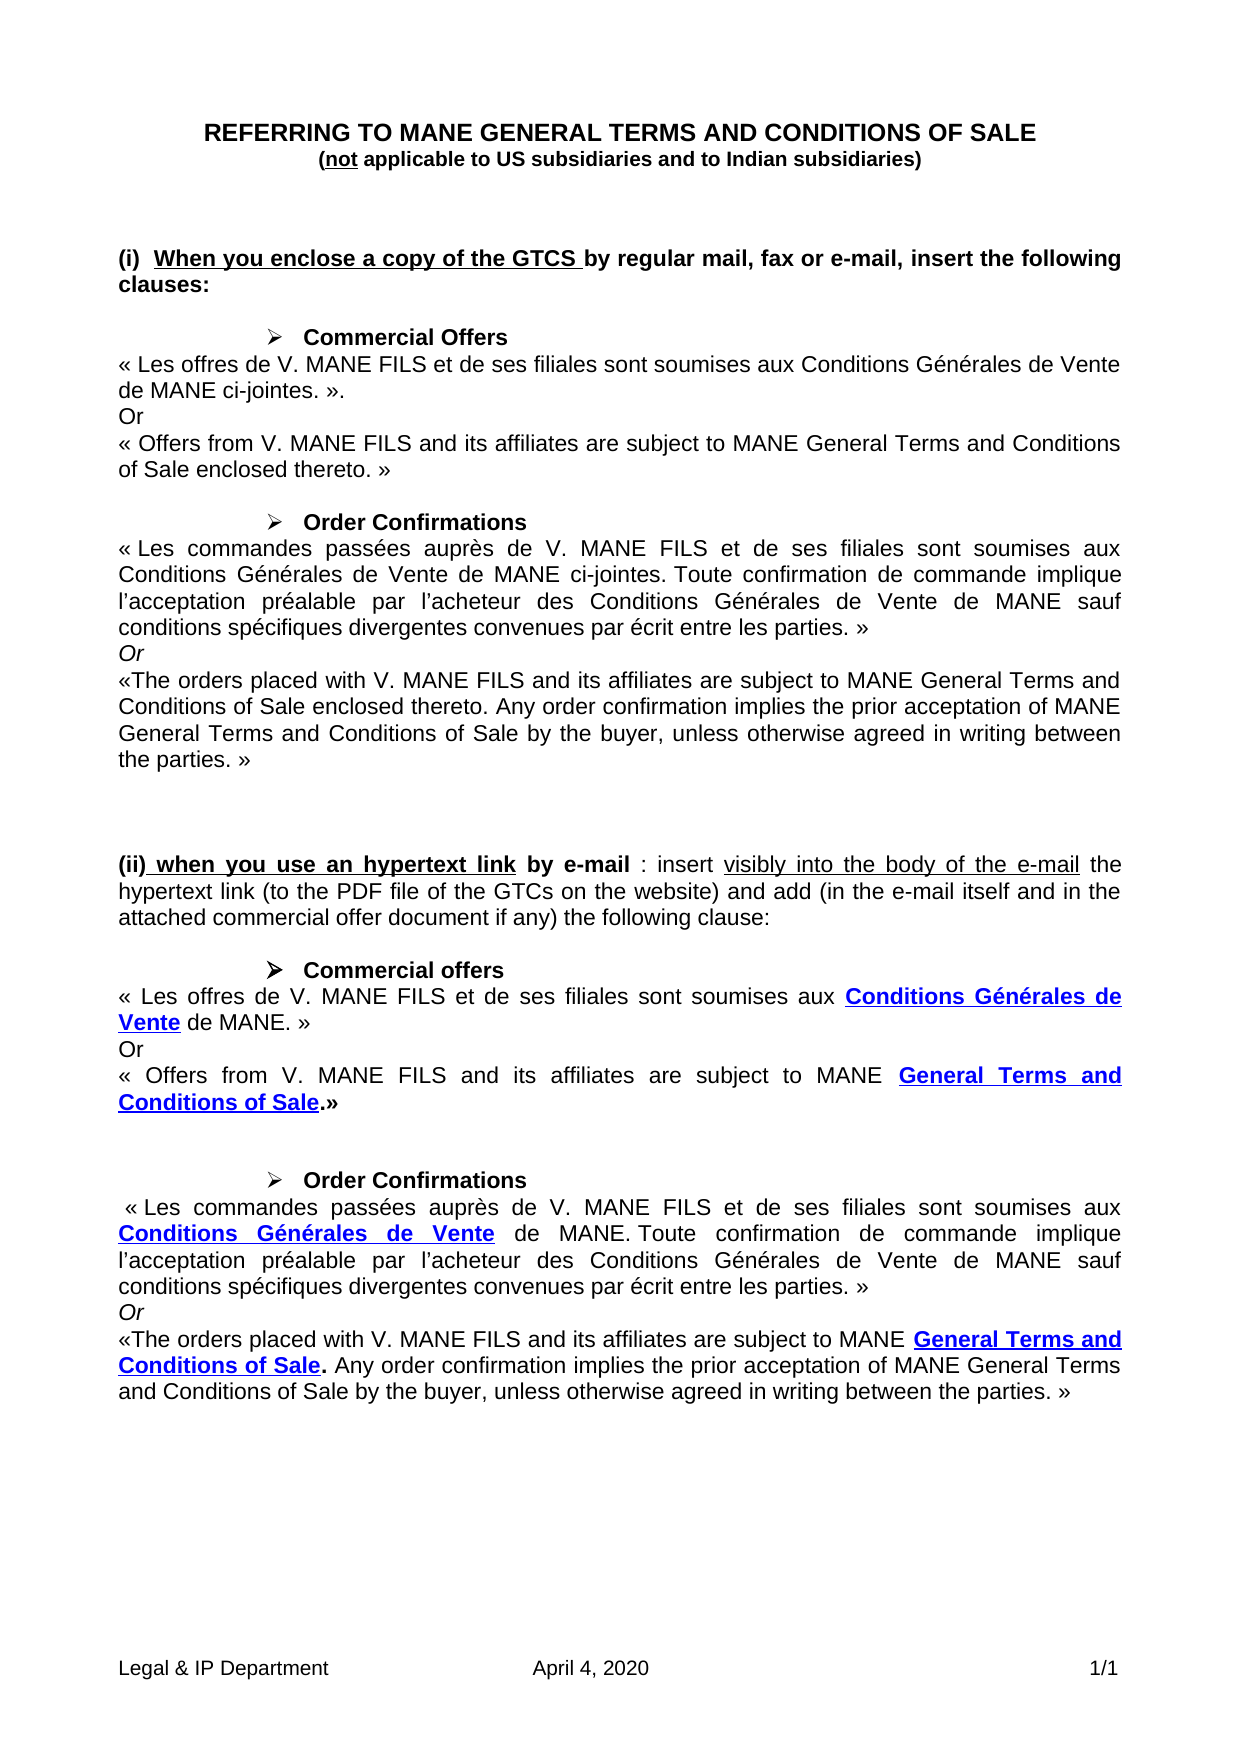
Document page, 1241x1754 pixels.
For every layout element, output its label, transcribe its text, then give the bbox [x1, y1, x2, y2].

list Order Confirmations [266, 1167, 1122, 1194]
text (i) When you enclose a copy of the GTCS by regular mail, fax or e-mail, insert the following clauses: [118, 245, 1122, 298]
text « Les commandes passées auprès de V. MANE FILS et de ses filiales sont soumises aux Conditions Générales de Vente de MANE. Toute confirmation de commande implique l’acceptation préalable par l’acheteur des Conditions Générales de Vente de MANE sauf conditions spécifiques divergentes convenues par écrit entre les parties. » [118, 1194, 1122, 1299]
list Order Confirmations [266, 509, 1122, 535]
text Or [118, 1036, 1122, 1062]
text « Les offres de V. MANE FILS et de ses filiales sont soumises aux Conditions Générales de Vente de MANE ci-jointes. ». [118, 351, 1122, 403]
text Or [118, 1299, 1122, 1326]
list Commercial Offers [266, 324, 1122, 351]
text REFERRING TO MANE GENERAL TERMS AND CONDITIONS OF [118, 118, 1122, 147]
text Or [118, 640, 1122, 667]
text Or [118, 403, 1122, 429]
text (ii) when you use an hypertext link by e-mail : insert visibly into the body of the e-mail the hypertext link (to the PDF file of the GTCs on the website) and add (in the e-mail itself and in the attached commercial offer document if any) the following clause: [118, 851, 1122, 930]
text « Les offres de V. MANE FILS et de ses filiales sont soumises aux Conditions Générales de Vente de MANE. » [118, 983, 1122, 1036]
text «The orders placed with V. MANE FILS and its affiliates are subject to MANE General Terms and Conditions of Sale enclosed thereto. Any order confirmation implies the prior acceptation of MANE General Terms and Conditions of Sale by the buyer, unless otherwise agreed in writing between the parties. » [118, 667, 1122, 772]
text « Offers from V. MANE FILS and its affiliates are subject to MANE General Terms and Conditions of Sale.» [118, 1062, 1122, 1115]
text «The orders placed with V. MANE FILS and its affiliates are subject to MANE General Terms and Conditions of Sale. Any order confirmation implies the prior acceptation of MANE General Terms and Conditions of Sale by the buyer, unless otherwise agreed in writing between the parties. » [118, 1326, 1122, 1405]
list Commercial offers [266, 957, 1122, 983]
text « Offers from V. MANE FILS and its affiliates are subject to MANE General Terms and Conditions of Sale enclosed thereto. » [118, 429, 1122, 482]
text (not applicable to US subsidiaries and to Indian subsidiaries) [118, 147, 1122, 171]
text « Les commandes passées auprès de V. MANE FILS et de ses filiales sont soumises aux Conditions Générales de Vente de MANE ci-jointes. Toute confirmation de commande implique l’acceptation préalable par l’acheteur des Conditions Générales de Vente de MANE sauf conditions spécifiques divergentes convenues par écrit entre les parties. » [118, 535, 1122, 640]
